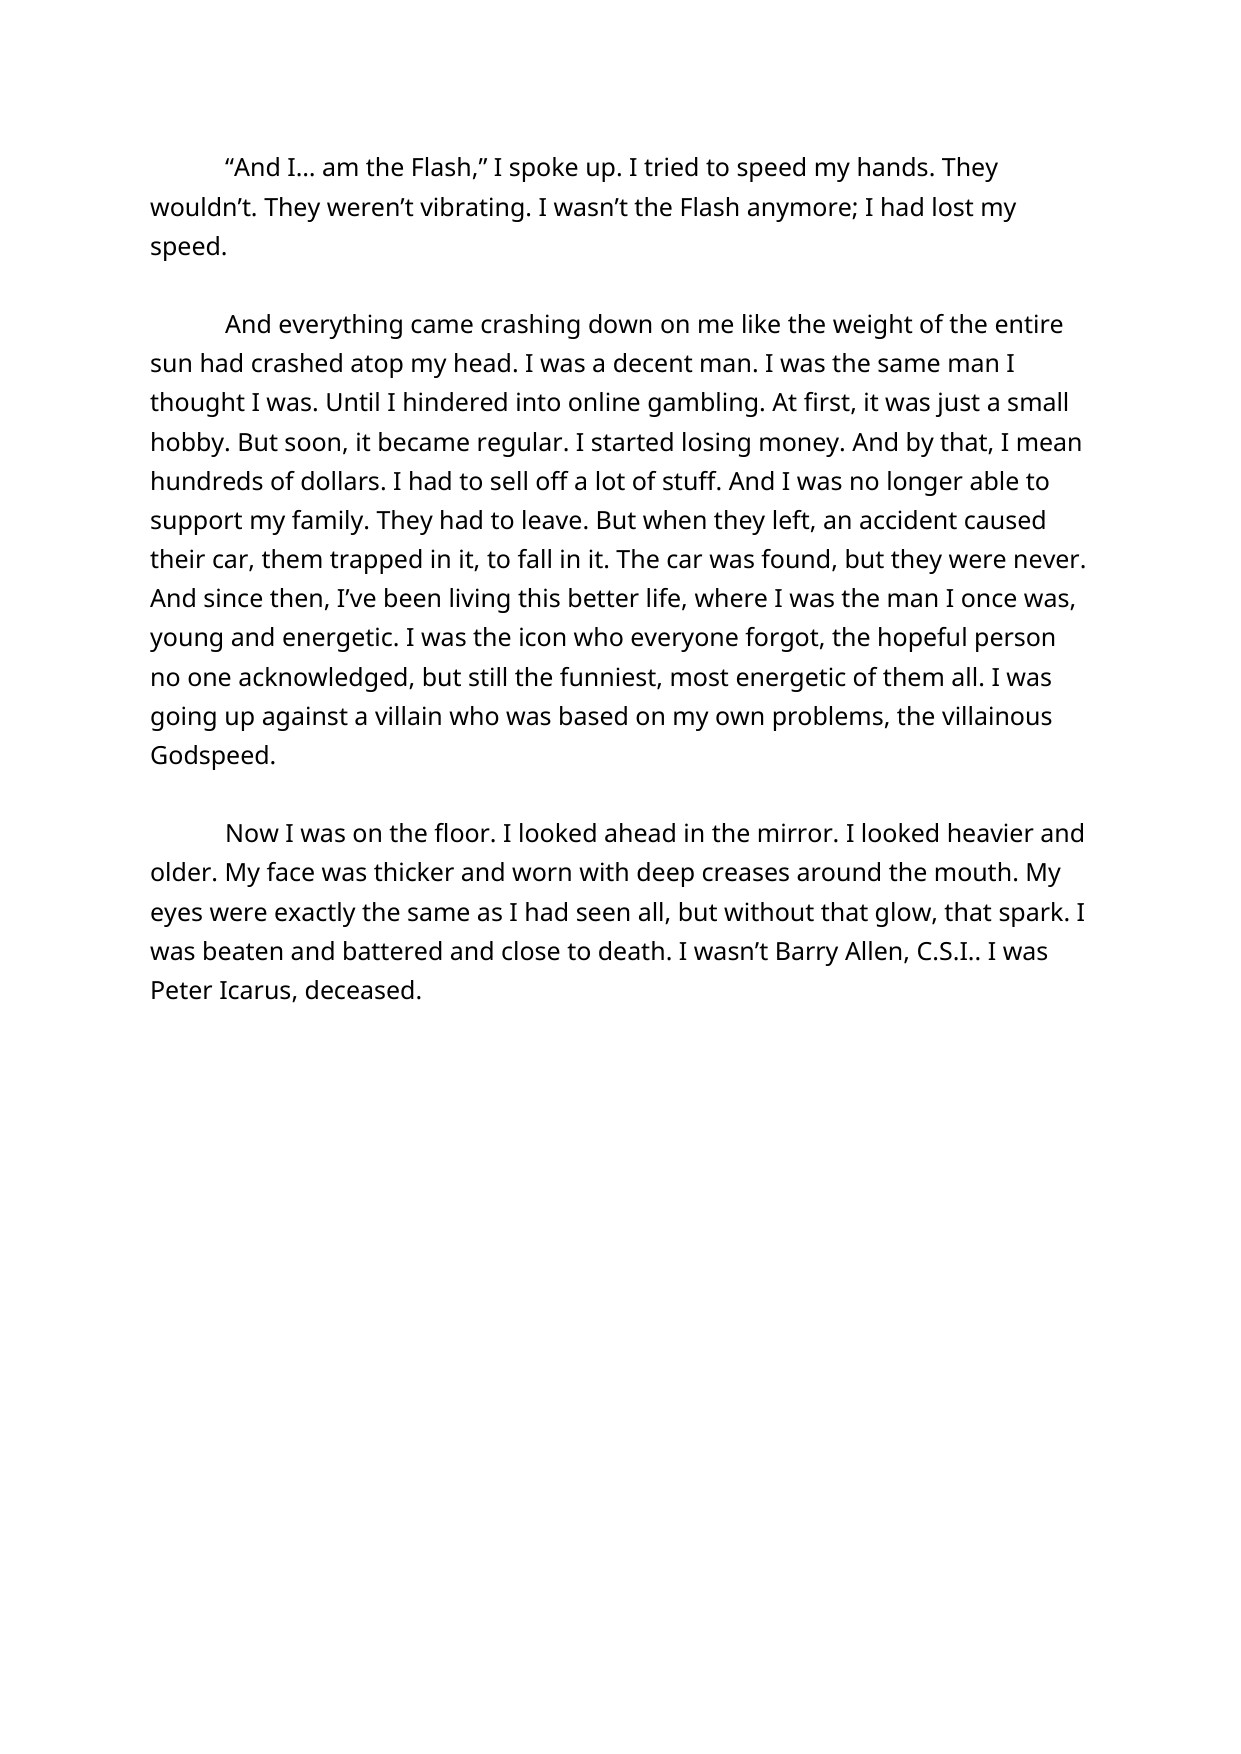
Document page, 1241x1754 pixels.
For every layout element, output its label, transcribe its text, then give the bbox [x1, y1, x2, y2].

text And everything came crashing down on me like the weight of the entire sun had crashed atop my head. I was a decent man. I was the same man I thought I was. Until I hindered into online gambling. At first, it was just a small hobby. But soon, it became regular. I started losing money. And by that, I mean hundreds of dollars. I had to sell off a lot of stuff. And I was no longer able to support my family. They had to leave. But when they left, an accident caused their car, them trapped in it, to fall in it. The car was found, but they were never. And since then, I’ve been living this better life, where I was the man I once was, young and energetic. I was the icon who everyone forgot, the hopeful person no one acknowledged, but still the funniest, most energetic of them all. I was going up against a villain who was based on my own problems, the villainous Godspeed. [150, 307, 1090, 772]
text “And I… am the Flash,” I spoke up. I tried to speed my hands. They wouldn’t. They weren’t vibrating. I wasn’t the Flash anymore; I had lost my speed. [150, 150, 1090, 262]
text Now I was on the floor. I looked ahead in the mirror. I looked heavier and older. My face was thicker and worn with deep creases around the mouth. My eyes were exactly the same as I had seen all, but without that glow, that spark. I was beaten and battered and close to death. I wasn’t Barry Allen, C.S.I.. I was Peter Icarus, deceased. [150, 816, 1090, 1007]
